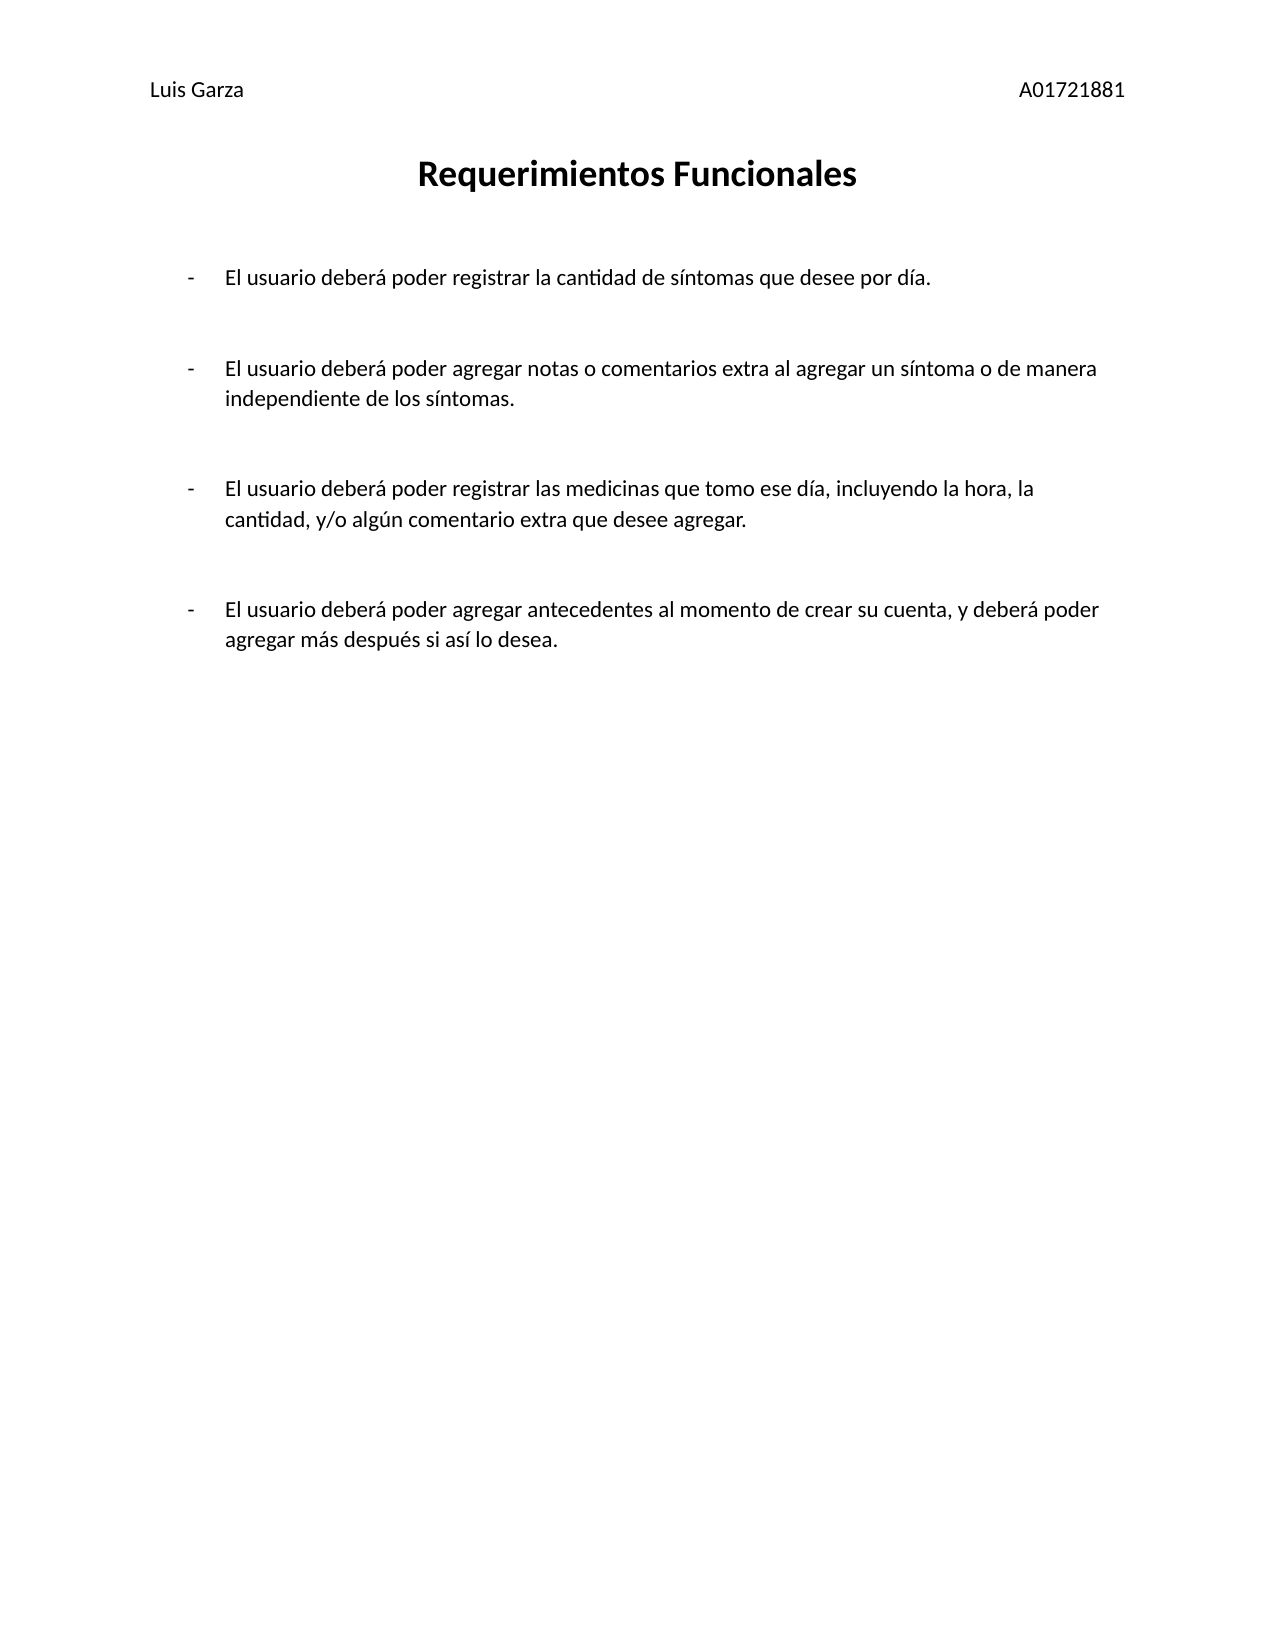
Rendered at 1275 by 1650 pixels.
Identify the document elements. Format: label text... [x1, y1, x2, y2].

list El usuario deberá poder registrar las medicinas que tomo ese día, incluyendo la hora, la cantidad, y/o algún comentario extra que desee agregar. [187, 474, 1125, 533]
list El usuario deberá poder registrar la cantidad de síntomas que desee por día. [187, 263, 1125, 291]
text Requerimientos Funcionales [150, 150, 1125, 196]
list El usuario deberá poder agregar antecedentes al momento de crear su cuenta, y deberá poder agregar más después si así lo desea. [187, 595, 1125, 653]
list El usuario deberá poder agregar notas o comentarios extra al agregar un síntoma o de manera independiente de los síntomas. [187, 354, 1125, 412]
